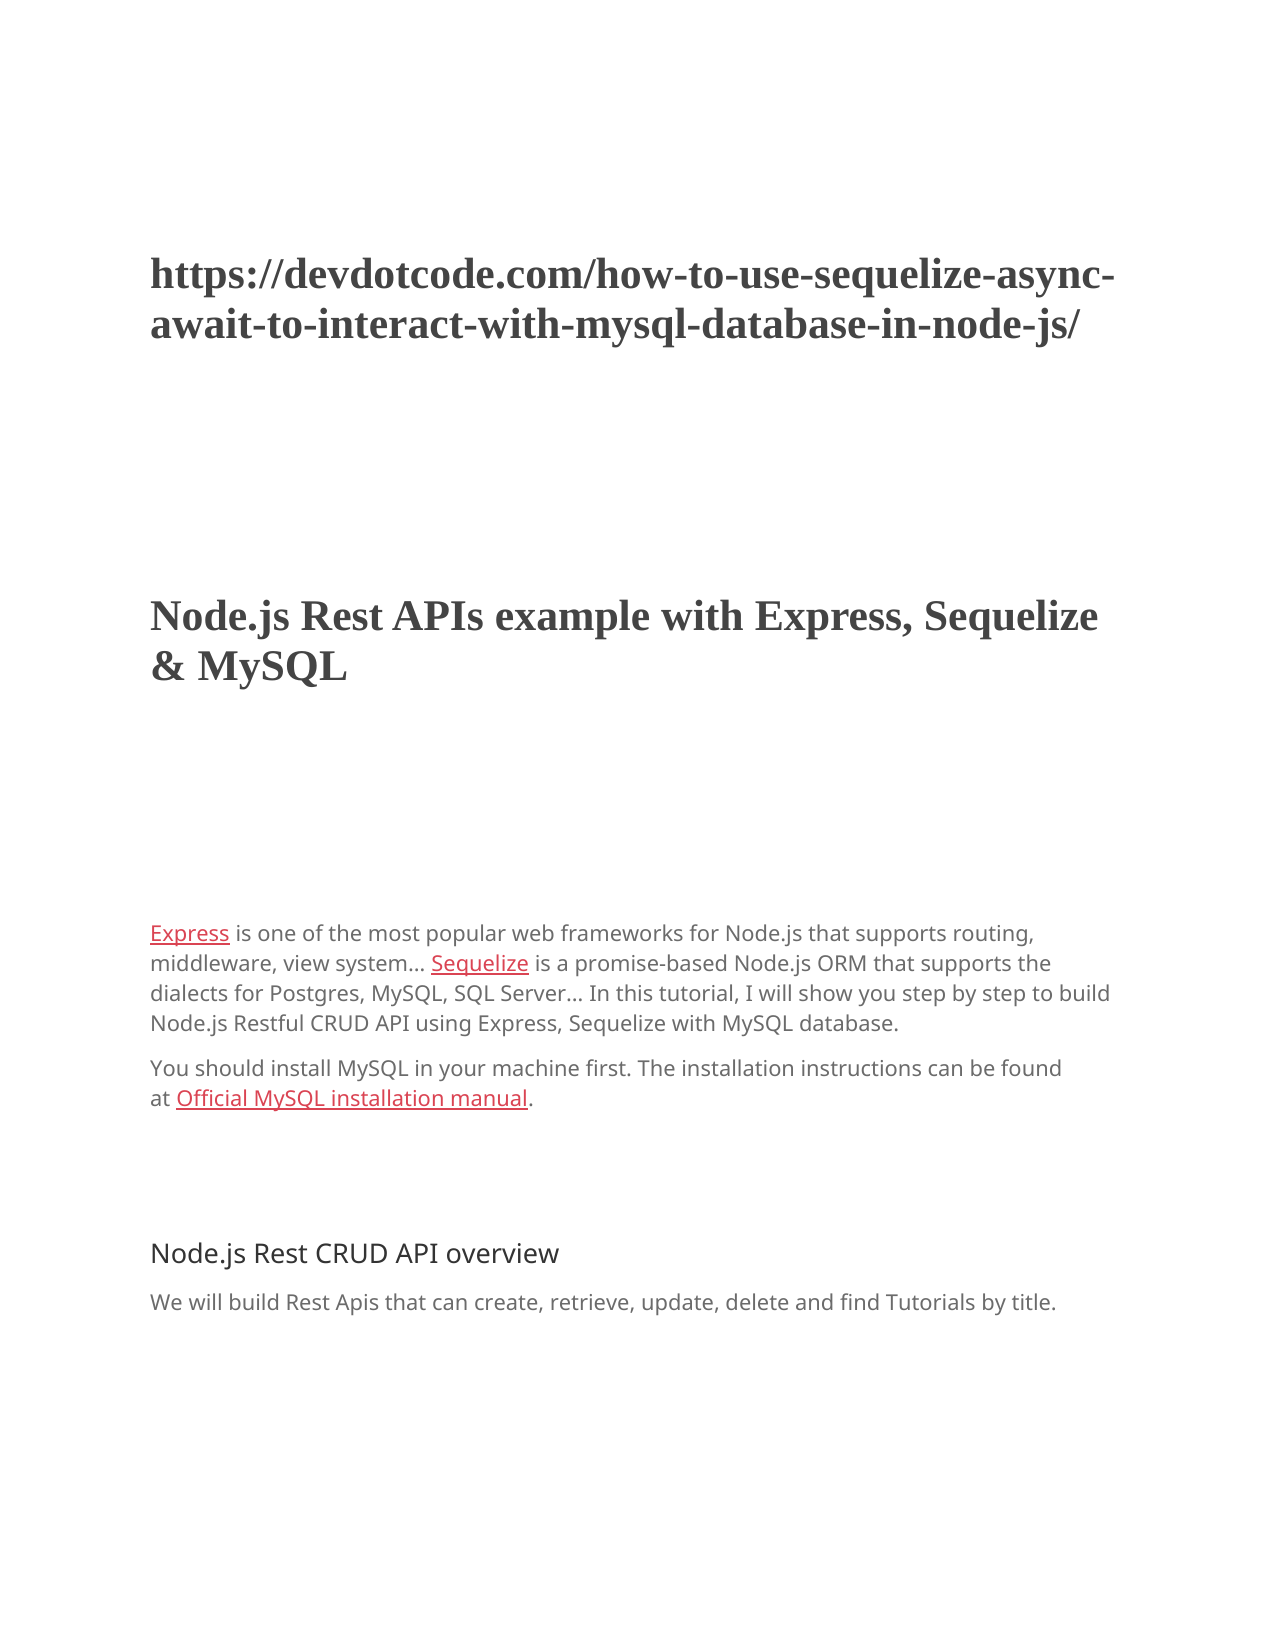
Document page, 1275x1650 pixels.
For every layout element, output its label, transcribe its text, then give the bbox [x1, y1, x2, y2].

text https://devdotcode.com/how-to-use-sequelize-async-await-to-interact-with-mysql-database-in-node-js/ [150, 247, 1125, 348]
subtitle Node.js Rest CRUD API overview [150, 1235, 1125, 1272]
text Express is one of the most popular web frameworks for Node.js that supports routing, middleware, view system… Sequelize is a promise-based Node.js ORM that supports the dialects for Postgres, MySQL, SQL Server… In this tutorial, I will show you step by step to build Node.js Restful CRUD API using Express, Sequelize with MySQL database. [150, 918, 1125, 1037]
text You should install MySQL in your machine first. The installation instructions can be found at Official MySQL installation manual. [150, 1053, 1125, 1113]
text We will build Rest Apis that can create, retrieve, update, delete and find Tutorials by title. [150, 1287, 1125, 1317]
text Node.js Rest APIs example with Express, Sequelize & MySQL [150, 589, 1125, 690]
